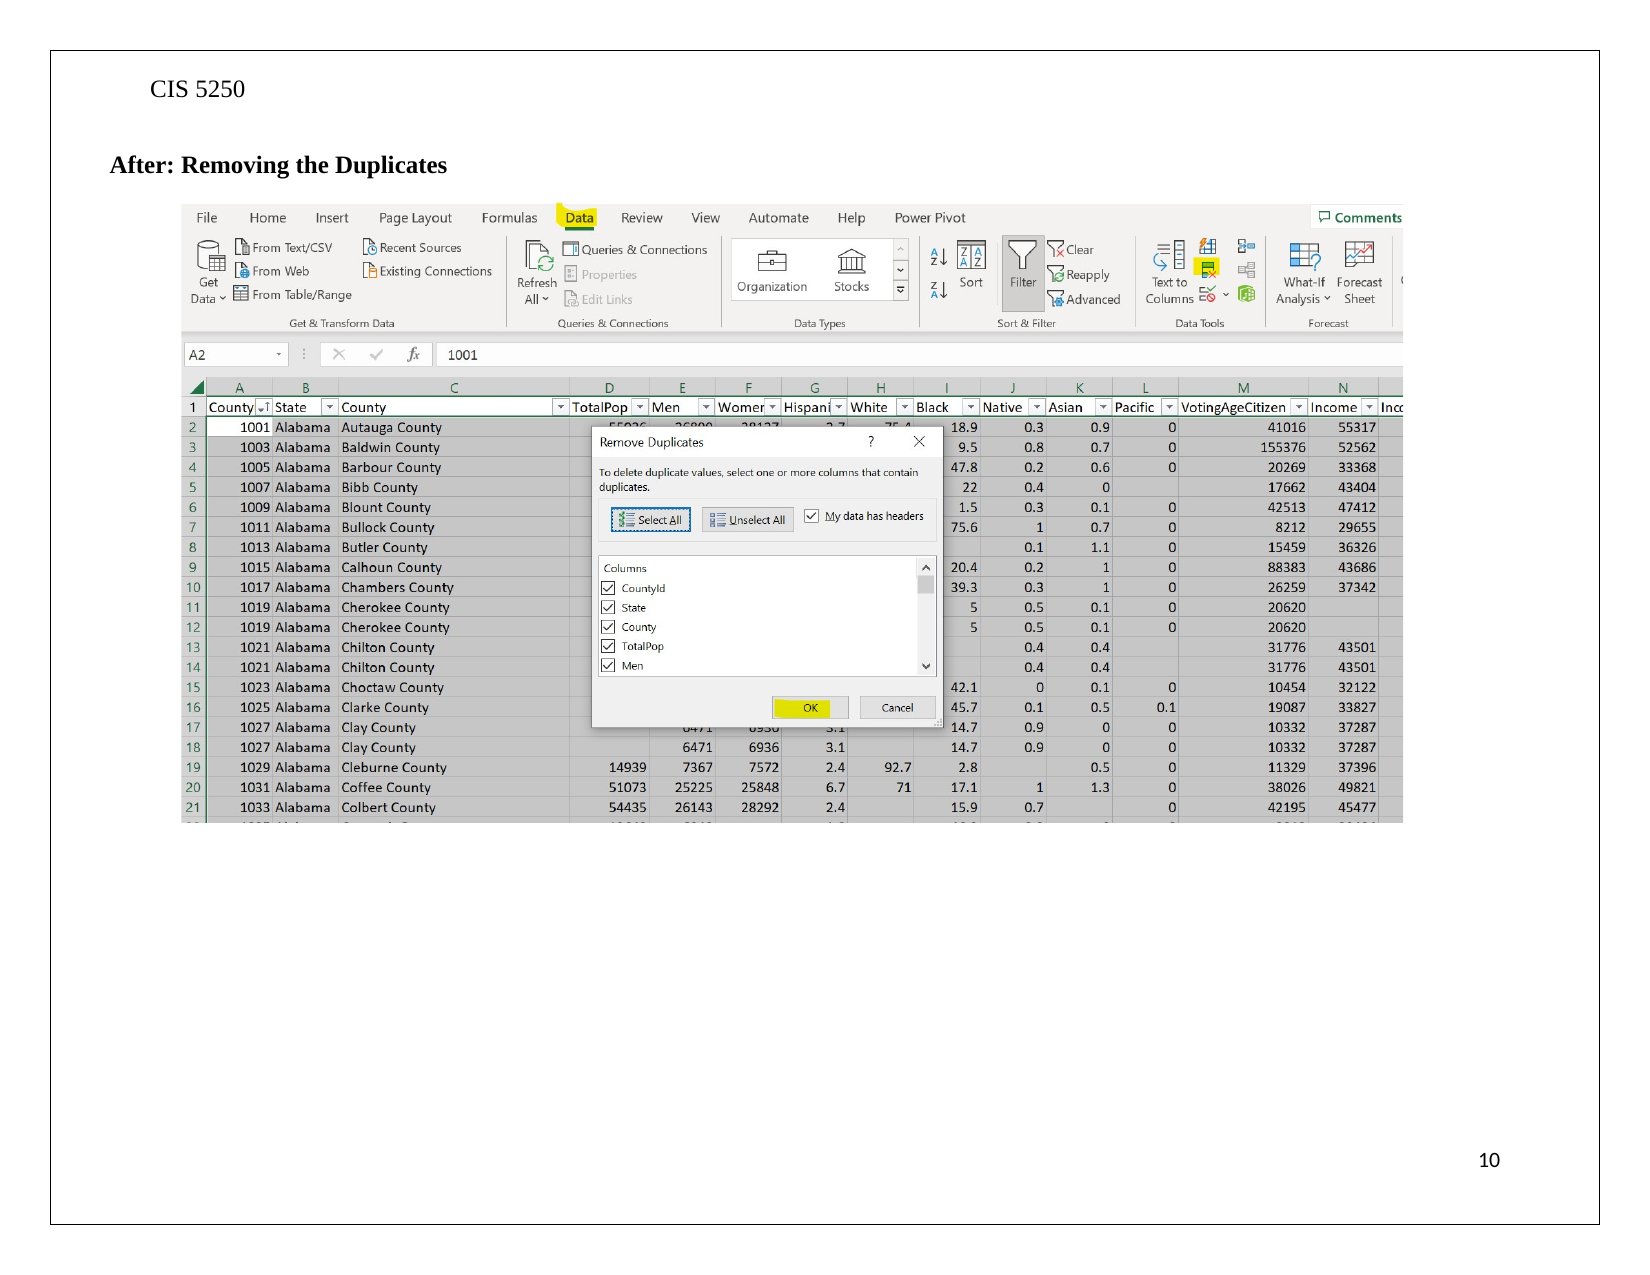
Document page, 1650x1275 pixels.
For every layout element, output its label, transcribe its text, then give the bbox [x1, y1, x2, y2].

text After: Removing the Duplicates [84, 150, 1500, 179]
picture [181, 202, 1404, 823]
